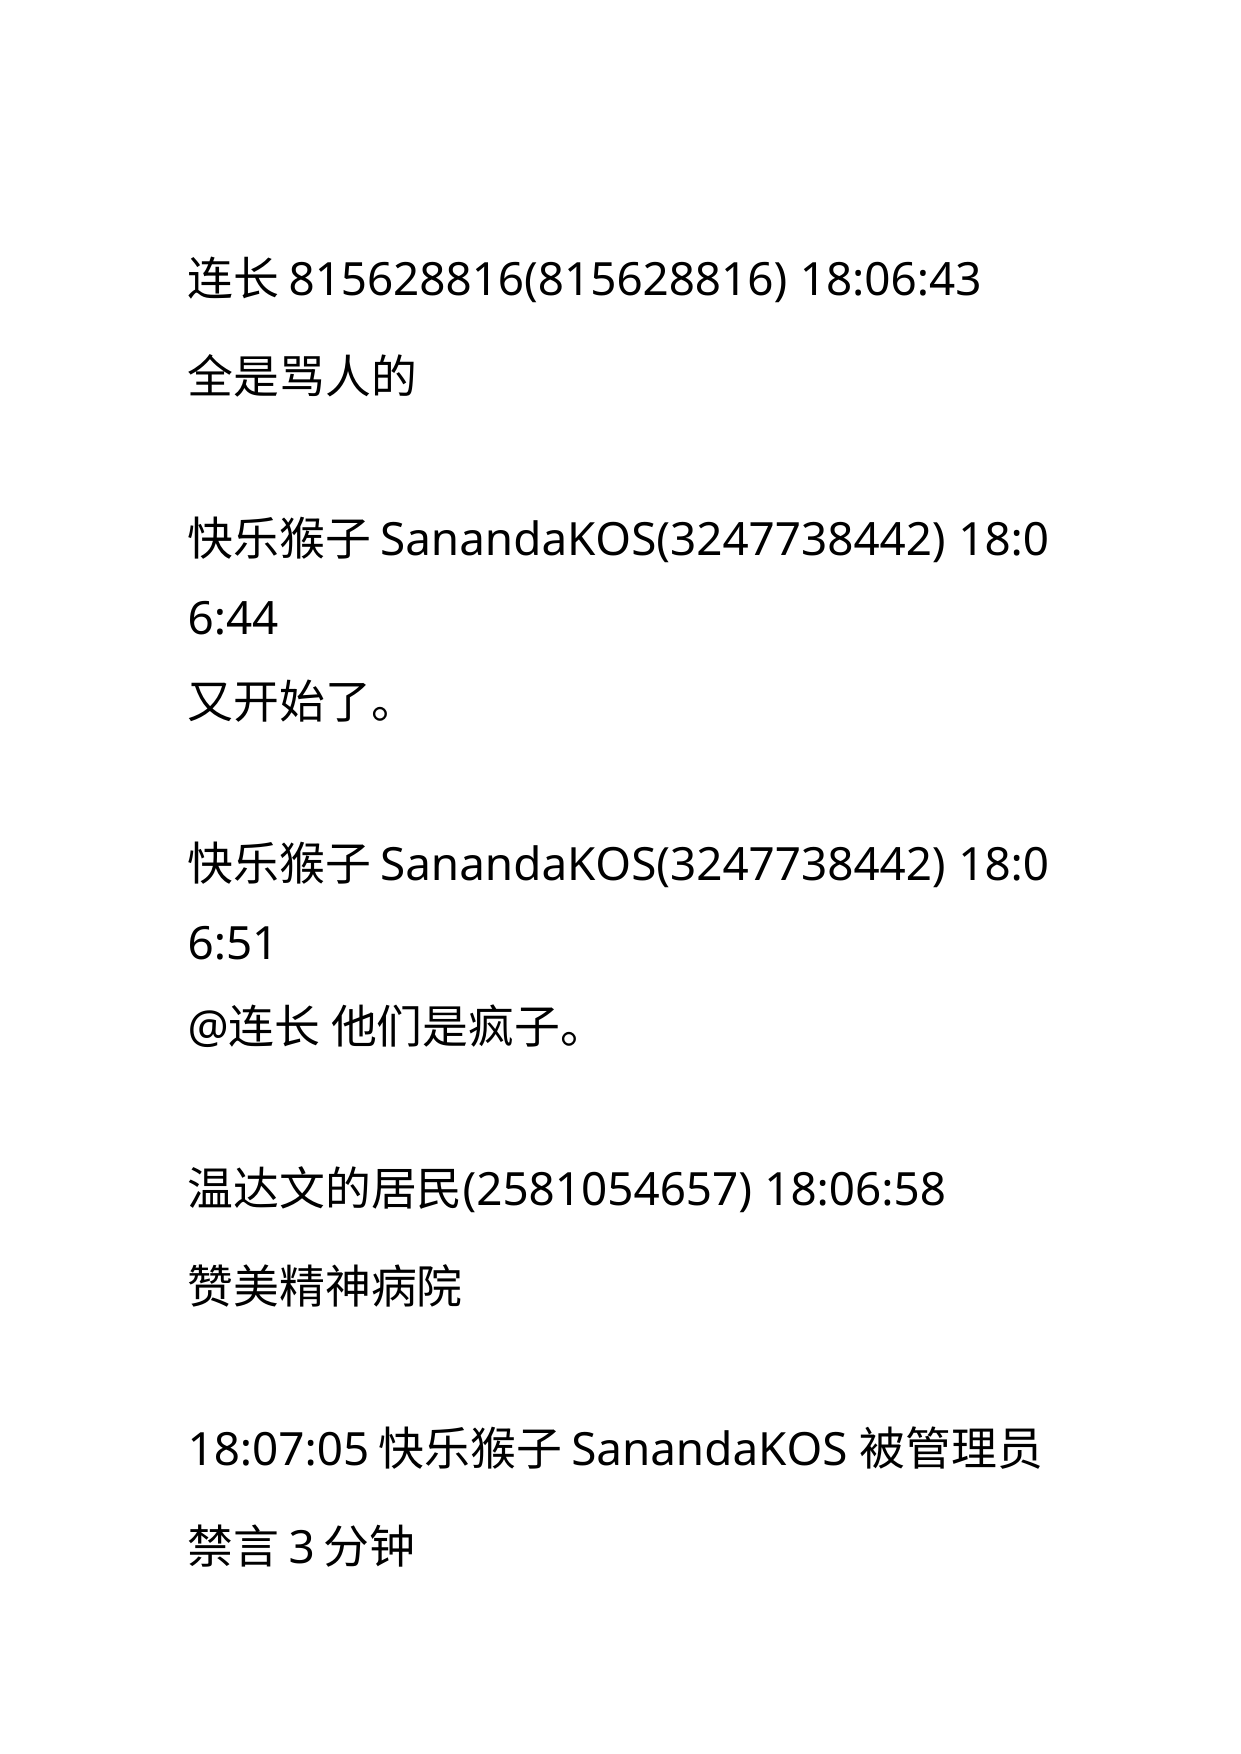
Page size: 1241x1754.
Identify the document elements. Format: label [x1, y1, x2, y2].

text [187, 162, 1053, 1592]
